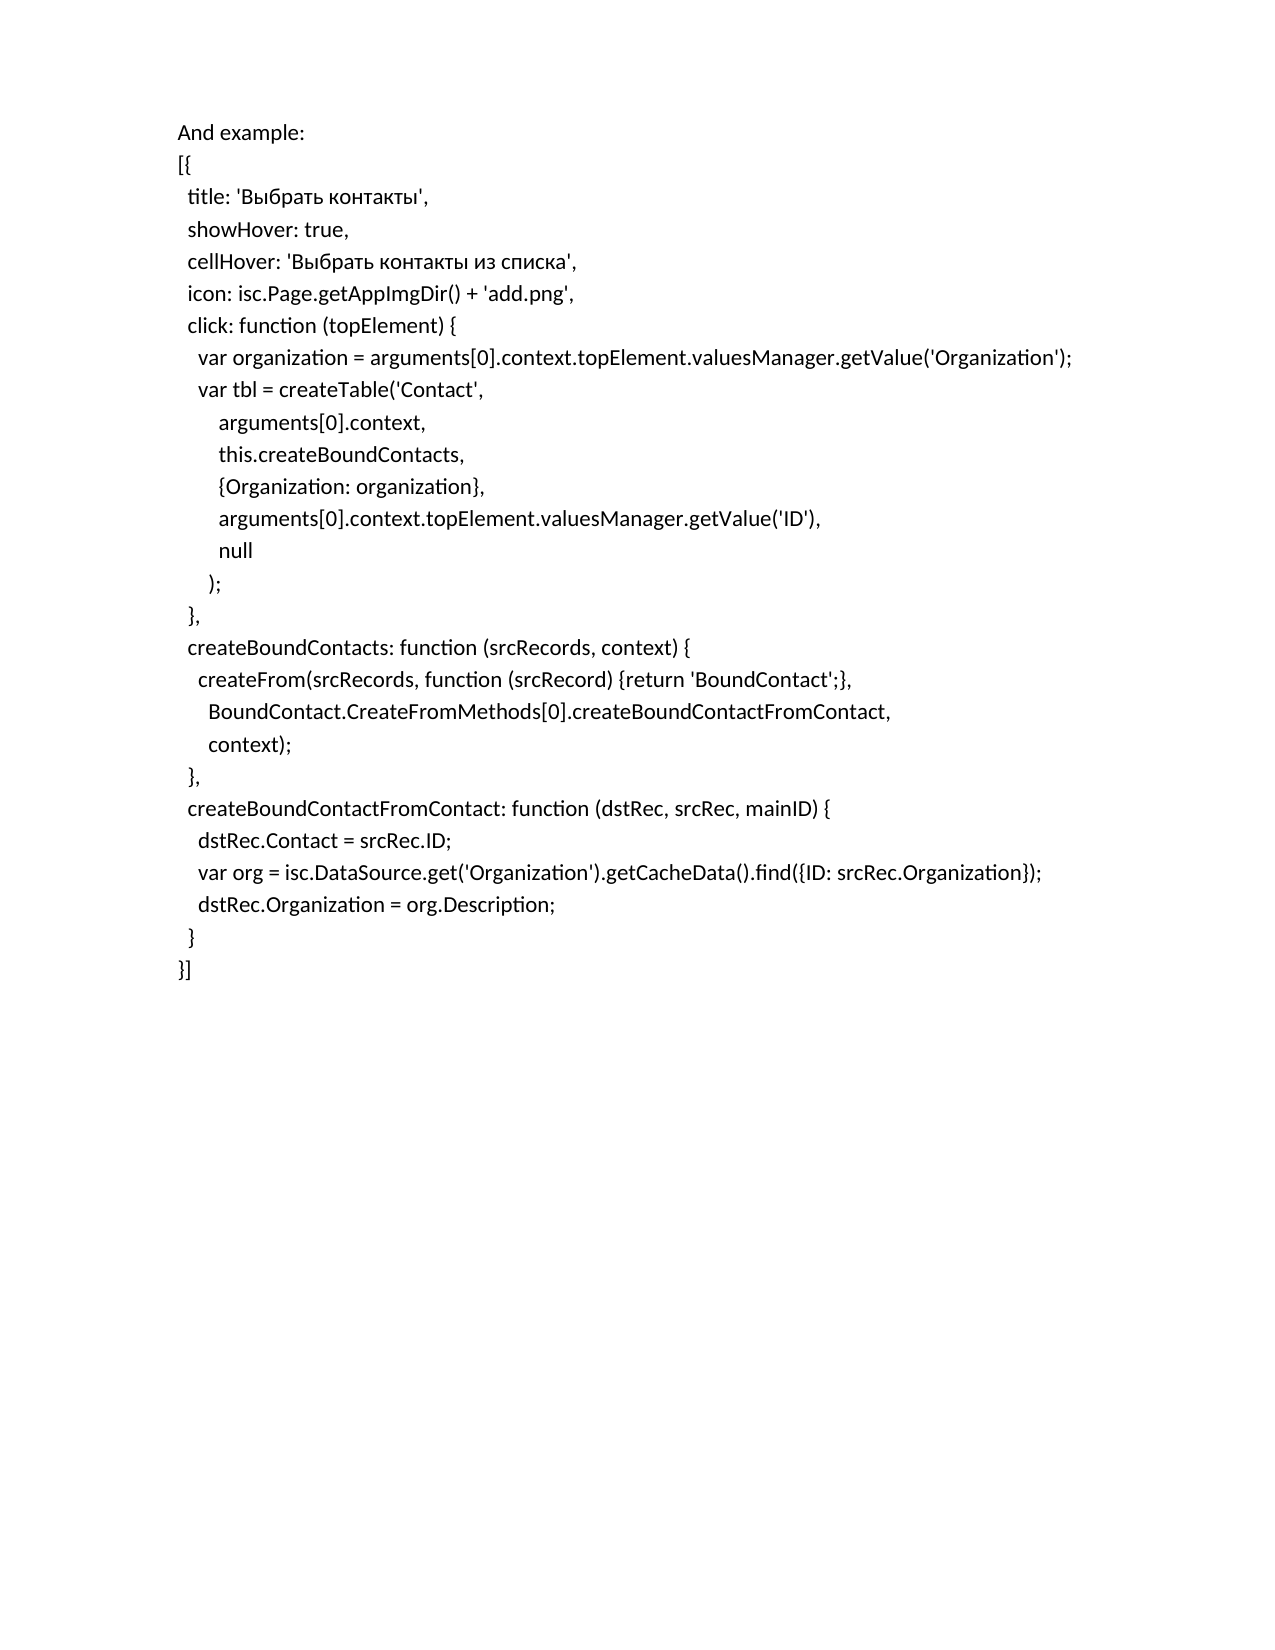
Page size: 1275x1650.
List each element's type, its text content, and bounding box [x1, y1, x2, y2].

text }] [177, 955, 1186, 983]
text } [177, 923, 1186, 951]
text null [177, 537, 1186, 564]
text var organization = arguments[0].context.topElement.valuesManager.getValue('Organization'); [177, 343, 1186, 371]
text [{ [177, 150, 1186, 178]
text }, [177, 762, 1186, 790]
text cellHover: 'Выбрать контакты из списка', [177, 247, 1186, 275]
text context); [177, 730, 1186, 758]
text click: function (topElement) { [177, 311, 1186, 339]
text arguments[0].context.topElement.valuesManager.getValue('ID'), [177, 504, 1186, 532]
text this.createBoundContacts, [177, 440, 1186, 468]
text createFrom(srcRecords, function (srcRecord) {return 'BoundContact';}, [177, 665, 1186, 693]
text var tbl = createTable('Contact', [177, 376, 1186, 404]
text var org = isc.DataSource.get('Organization').getCacheData().find({ID: srcRec.Organization}); [177, 858, 1186, 886]
text BoundContact.CreateFromMethods[0].createBoundContactFromContact, [177, 697, 1186, 726]
text arguments[0].context, [177, 408, 1186, 436]
text createBoundContacts: function (srcRecords, context) { [177, 633, 1186, 661]
text dstRec.Contact = srcRec.ID; [177, 826, 1186, 854]
text title: 'Выбрать контакты', [177, 182, 1186, 211]
text icon: isc.Page.getAppImgDir() + 'add.png', [177, 279, 1186, 307]
text And example: [177, 118, 1186, 146]
text dstRec.Organization = org.Description; [177, 891, 1186, 919]
text showHover: true, [177, 215, 1186, 243]
text createBoundContactFromContact: function (dstRec, srcRec, mainID) { [177, 794, 1186, 822]
text }, [177, 601, 1186, 629]
text ); [177, 569, 1186, 597]
text {Organization: organization}, [177, 472, 1186, 500]
